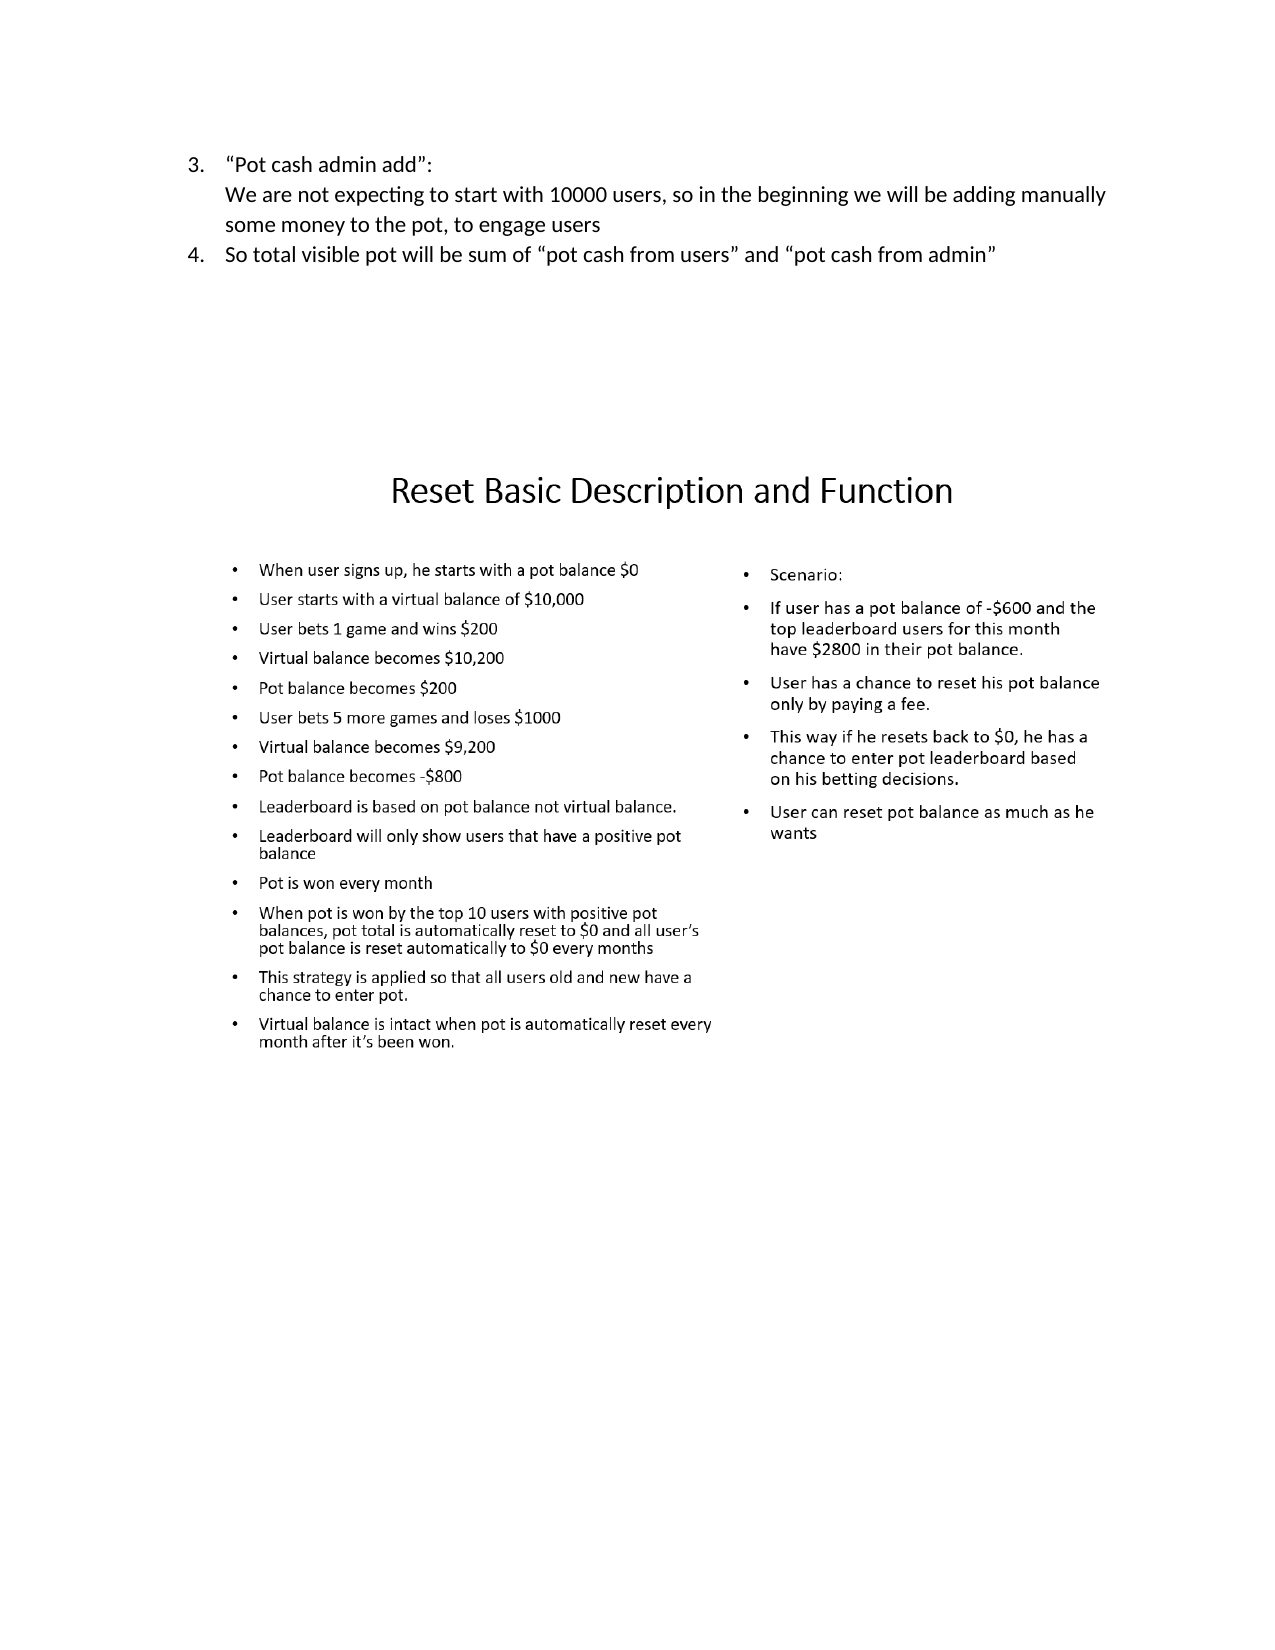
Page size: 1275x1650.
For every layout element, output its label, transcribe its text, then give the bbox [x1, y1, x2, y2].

picture [165, 447, 1138, 1059]
list “Pot cash admin add”: [187, 150, 1125, 178]
list So total visible pot will be sum of “pot cash from users” and “pot cash from admin” [187, 241, 1125, 269]
list We are not expecting to start with 10000 users, so in the beginning we will be adding manually some money to the pot, to engage users [225, 180, 1125, 238]
